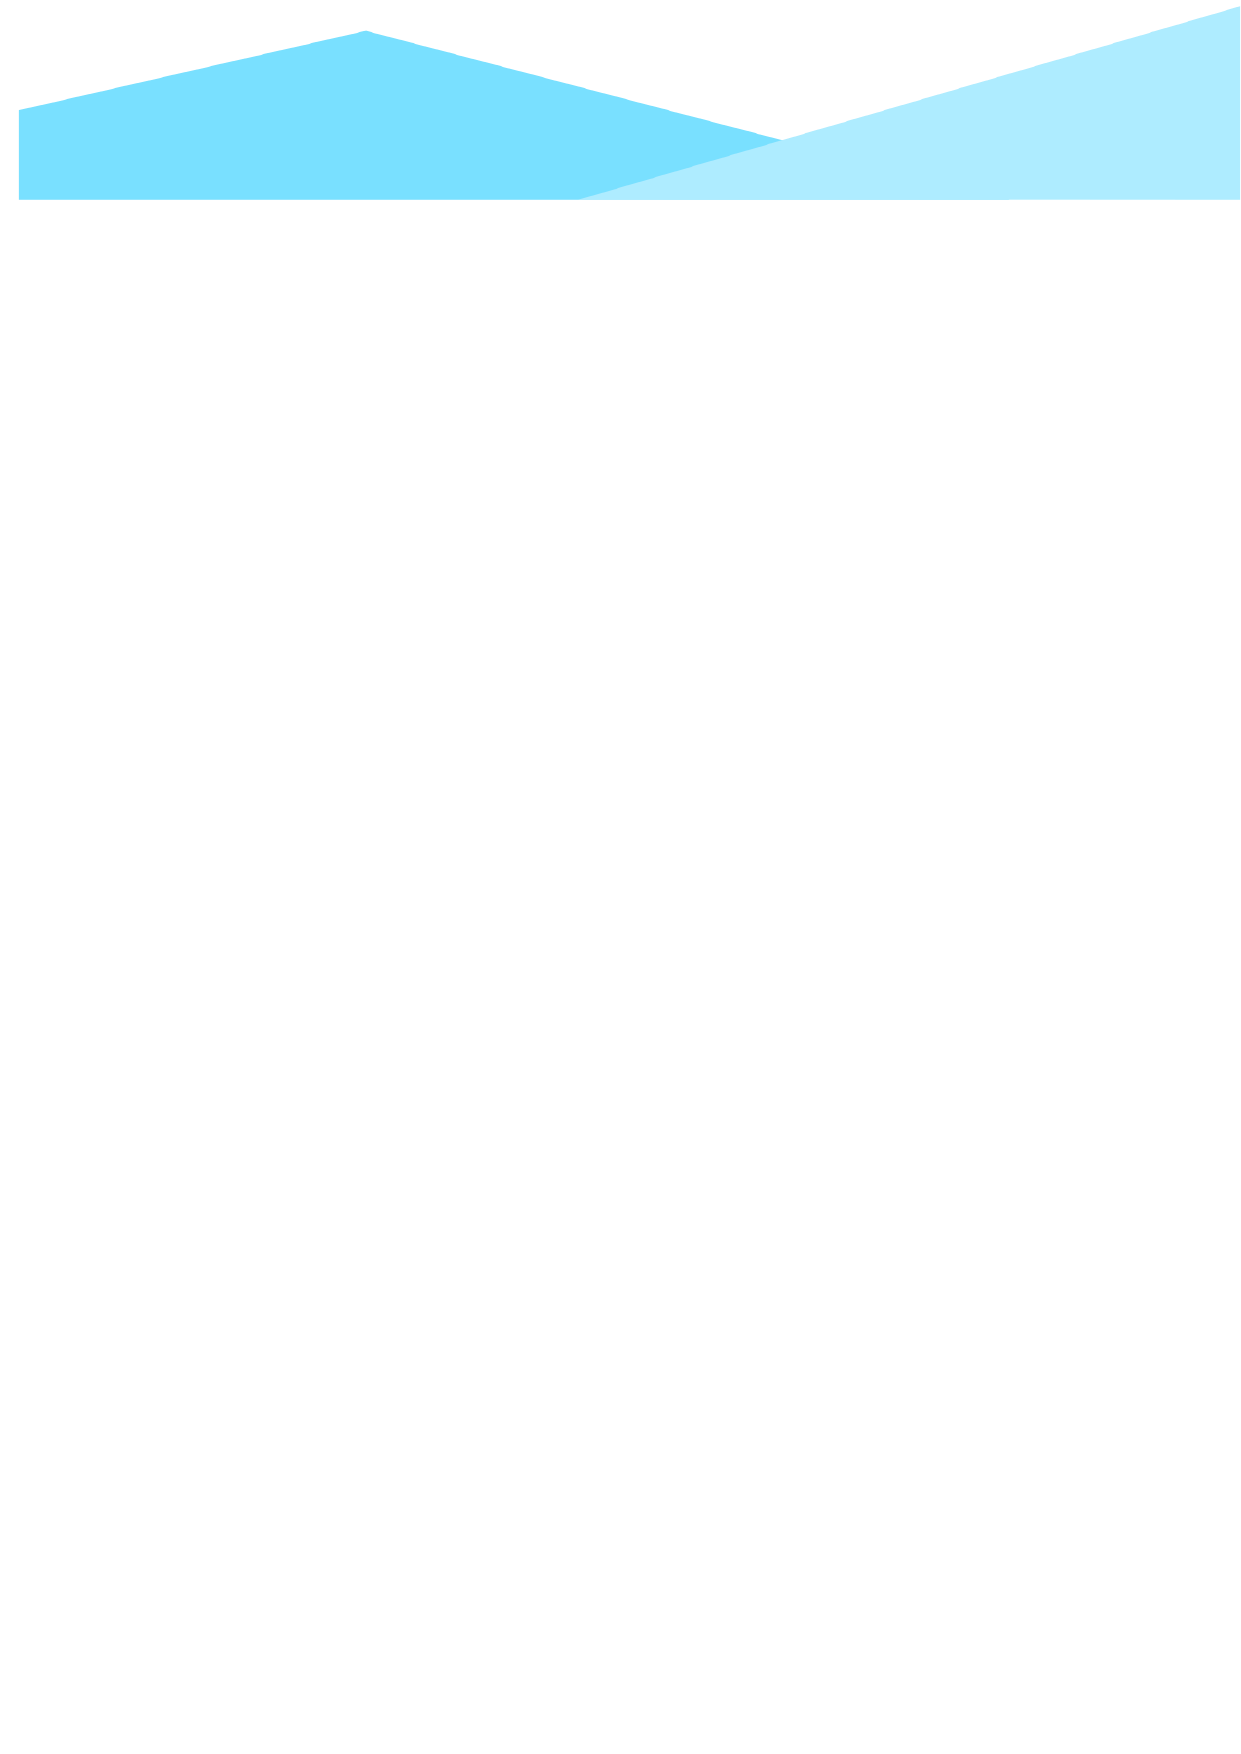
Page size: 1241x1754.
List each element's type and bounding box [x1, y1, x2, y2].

picture [18, 0, 1241, 200]
